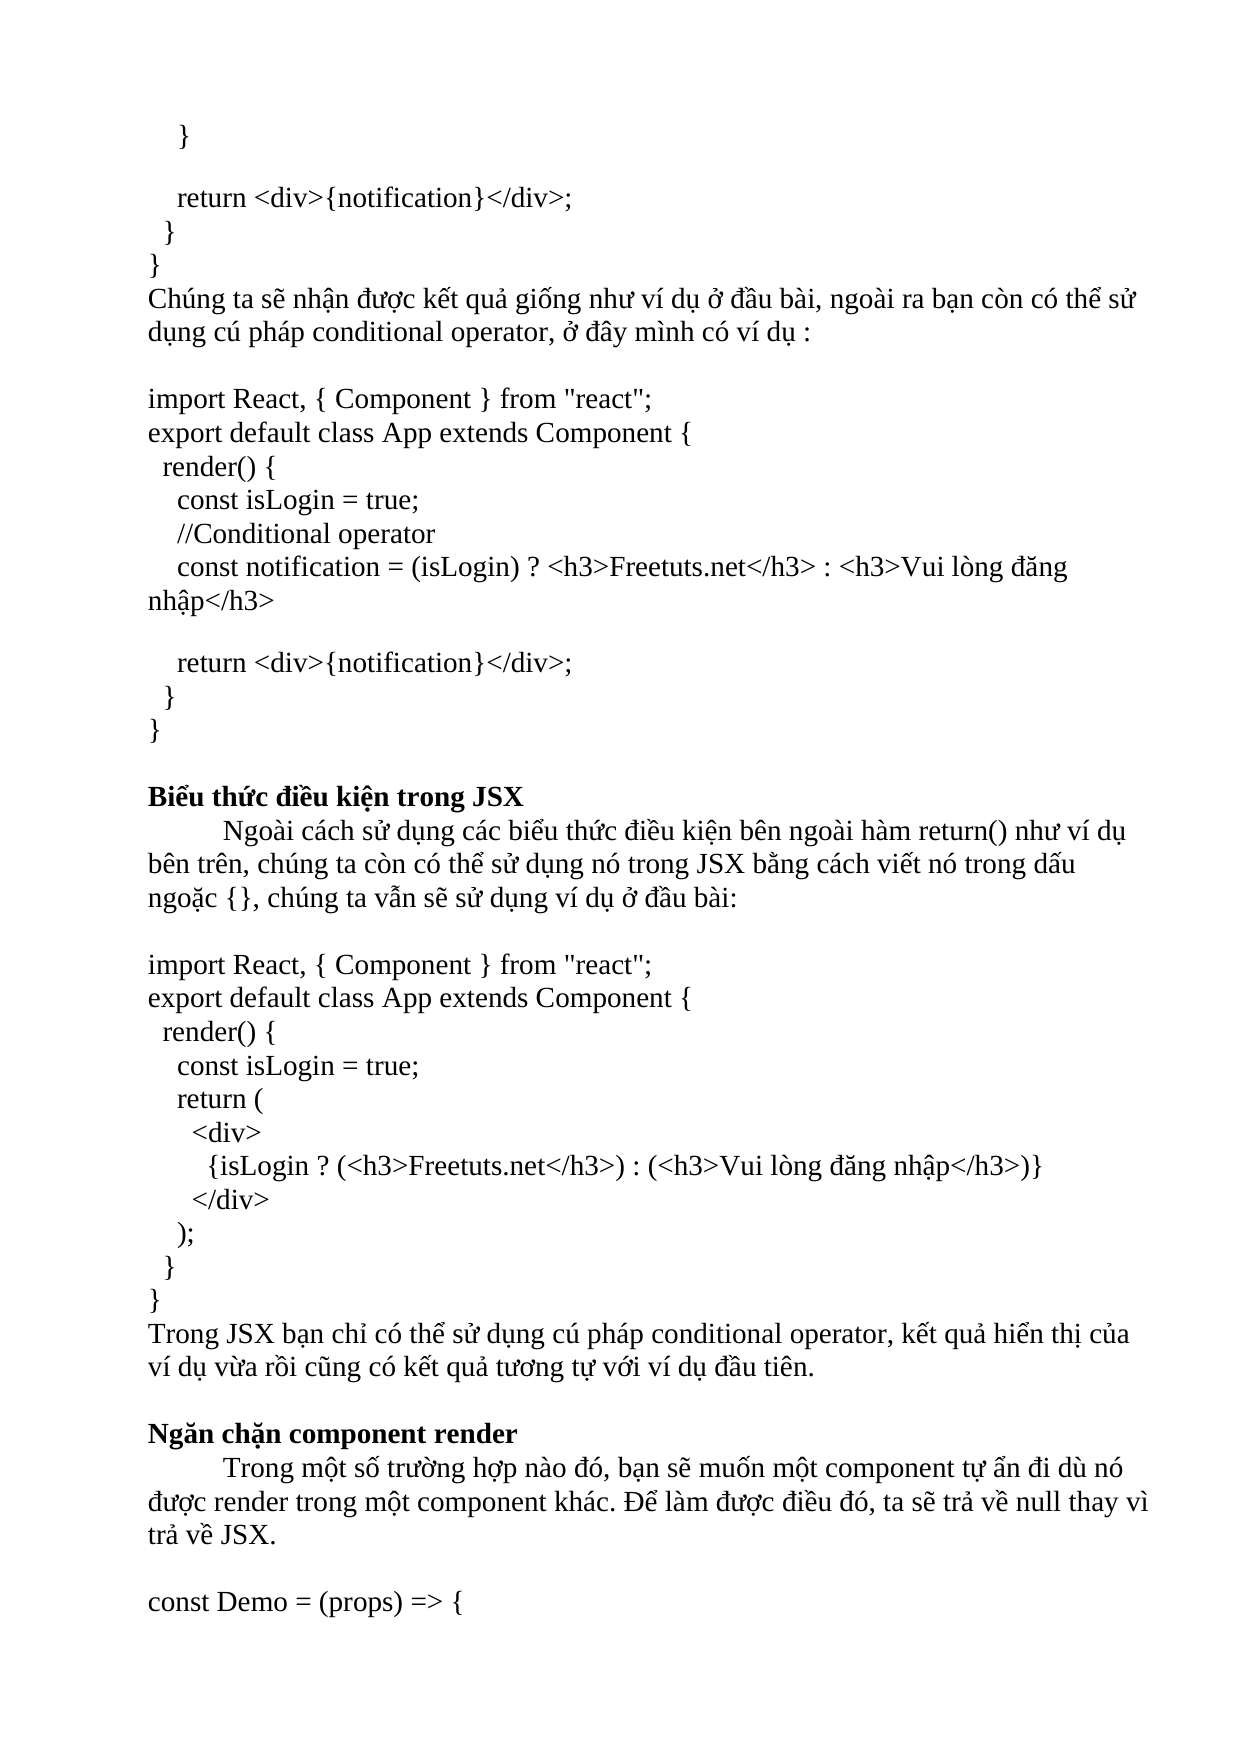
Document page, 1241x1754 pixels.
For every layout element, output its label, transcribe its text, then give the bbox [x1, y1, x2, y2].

text Trong một số trường hợp nào đó, bạn sẽ muốn một component tự ẩn đi dù nó được render trong một component khác. Để làm được điều đó, ta sẽ trả về null thay vì trả về JSX. [148, 1450, 1152, 1551]
text const isLogin = true; [148, 1048, 1152, 1081]
text const Demo = (props) => { [148, 1584, 1152, 1618]
text Chúng ta sẽ nhận được kết quả giống như ví dụ ở đầu bài, ngoài ra bạn còn có thể sử dụng cú pháp conditional operator, ở đây mình có ví dụ : [148, 281, 1152, 348]
text export default class App extends Component { [148, 415, 1152, 449]
text Ngăn chặn component render [148, 1417, 1152, 1450]
text } [148, 118, 1152, 152]
text Trong JSX bạn chỉ có thể sử dụng cú pháp conditional operator, kết quả hiển thị của ví dụ vừa rồi cũng có kết quả tương tự với ví dụ đầu tiên. [148, 1316, 1152, 1383]
text } [148, 1249, 1152, 1282]
text Biểu thức điều kiện trong JSX [148, 779, 1152, 813]
text return ( [148, 1081, 1152, 1115]
text const notification = (isLogin) ? <h3>Freetuts.net</h3> : <h3>Vui lòng đăng nhập</h3> [148, 549, 1152, 616]
text } [148, 1282, 1152, 1316]
text import React, { Component } from "react"; [148, 382, 1152, 415]
text return <div>{notification}</div>; [148, 645, 1152, 679]
text } [148, 712, 1152, 746]
text } [148, 247, 1152, 281]
text return <div>{notification}</div>; [148, 180, 1152, 214]
text <div> [148, 1115, 1152, 1148]
text //Conditional operator [148, 516, 1152, 549]
text ); [148, 1215, 1152, 1249]
text export default class App extends Component { [148, 981, 1152, 1014]
text Ngoài cách sử dụng các biểu thức điều kiện bên ngoài hàm return() như ví dụ bên trên, chúng ta còn có thể sử dụng nó trong JSX bằng cách viết nó trong dấu ngoặc {}, chúng ta vẫn sẽ sử dụng ví dụ ở đầu bài: [148, 813, 1152, 913]
text render() { [148, 449, 1152, 482]
text import React, { Component } from "react"; [148, 947, 1152, 981]
text } [148, 214, 1152, 247]
text const isLogin = true; [148, 482, 1152, 516]
text </div> [148, 1182, 1152, 1215]
text } [148, 679, 1152, 712]
text render() { [148, 1014, 1152, 1048]
text {isLogin ? (<h3>Freetuts.net</h3>) : (<h3>Vui lòng đăng nhập</h3>)} [148, 1148, 1152, 1182]
